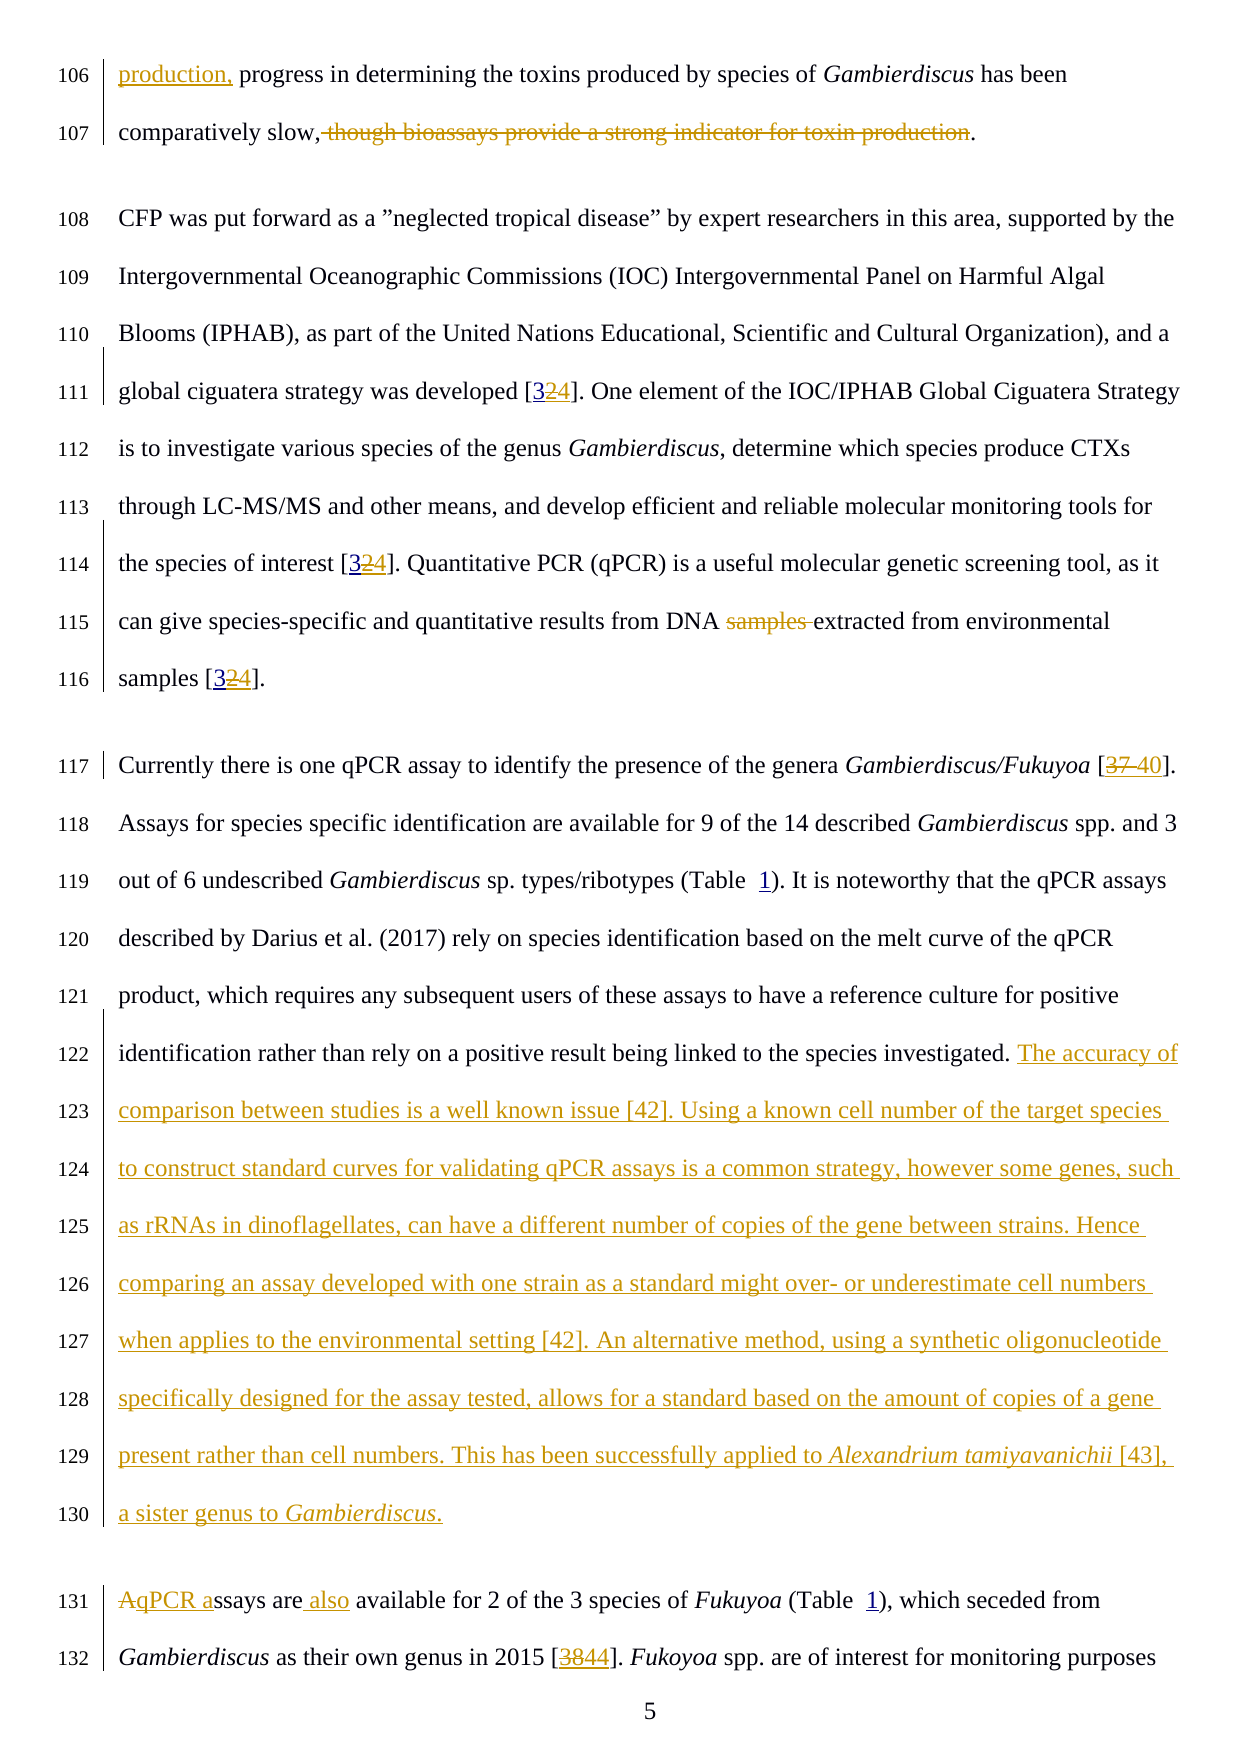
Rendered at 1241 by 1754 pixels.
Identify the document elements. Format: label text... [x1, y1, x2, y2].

text Currently there is one qPCR assay to identify the presence of the genera Gambierdiscus/Fukuyoa []. Assays for species specific identification are available for 9 of the 14 described Gambierdiscus spp. and 3 out of 6 undescribed Gambierdiscus sp. types/ribotypes (Table 1). It is noteworthy that the qPCR assays described by Darius et al. (2017) rely on species identification based on the melt curve of the qPCR product, which requires any subsequent users of these assays to have a reference culture for positive identification rather than rely on a positive result being linked to the species investigated. [118, 751, 1181, 1527]
